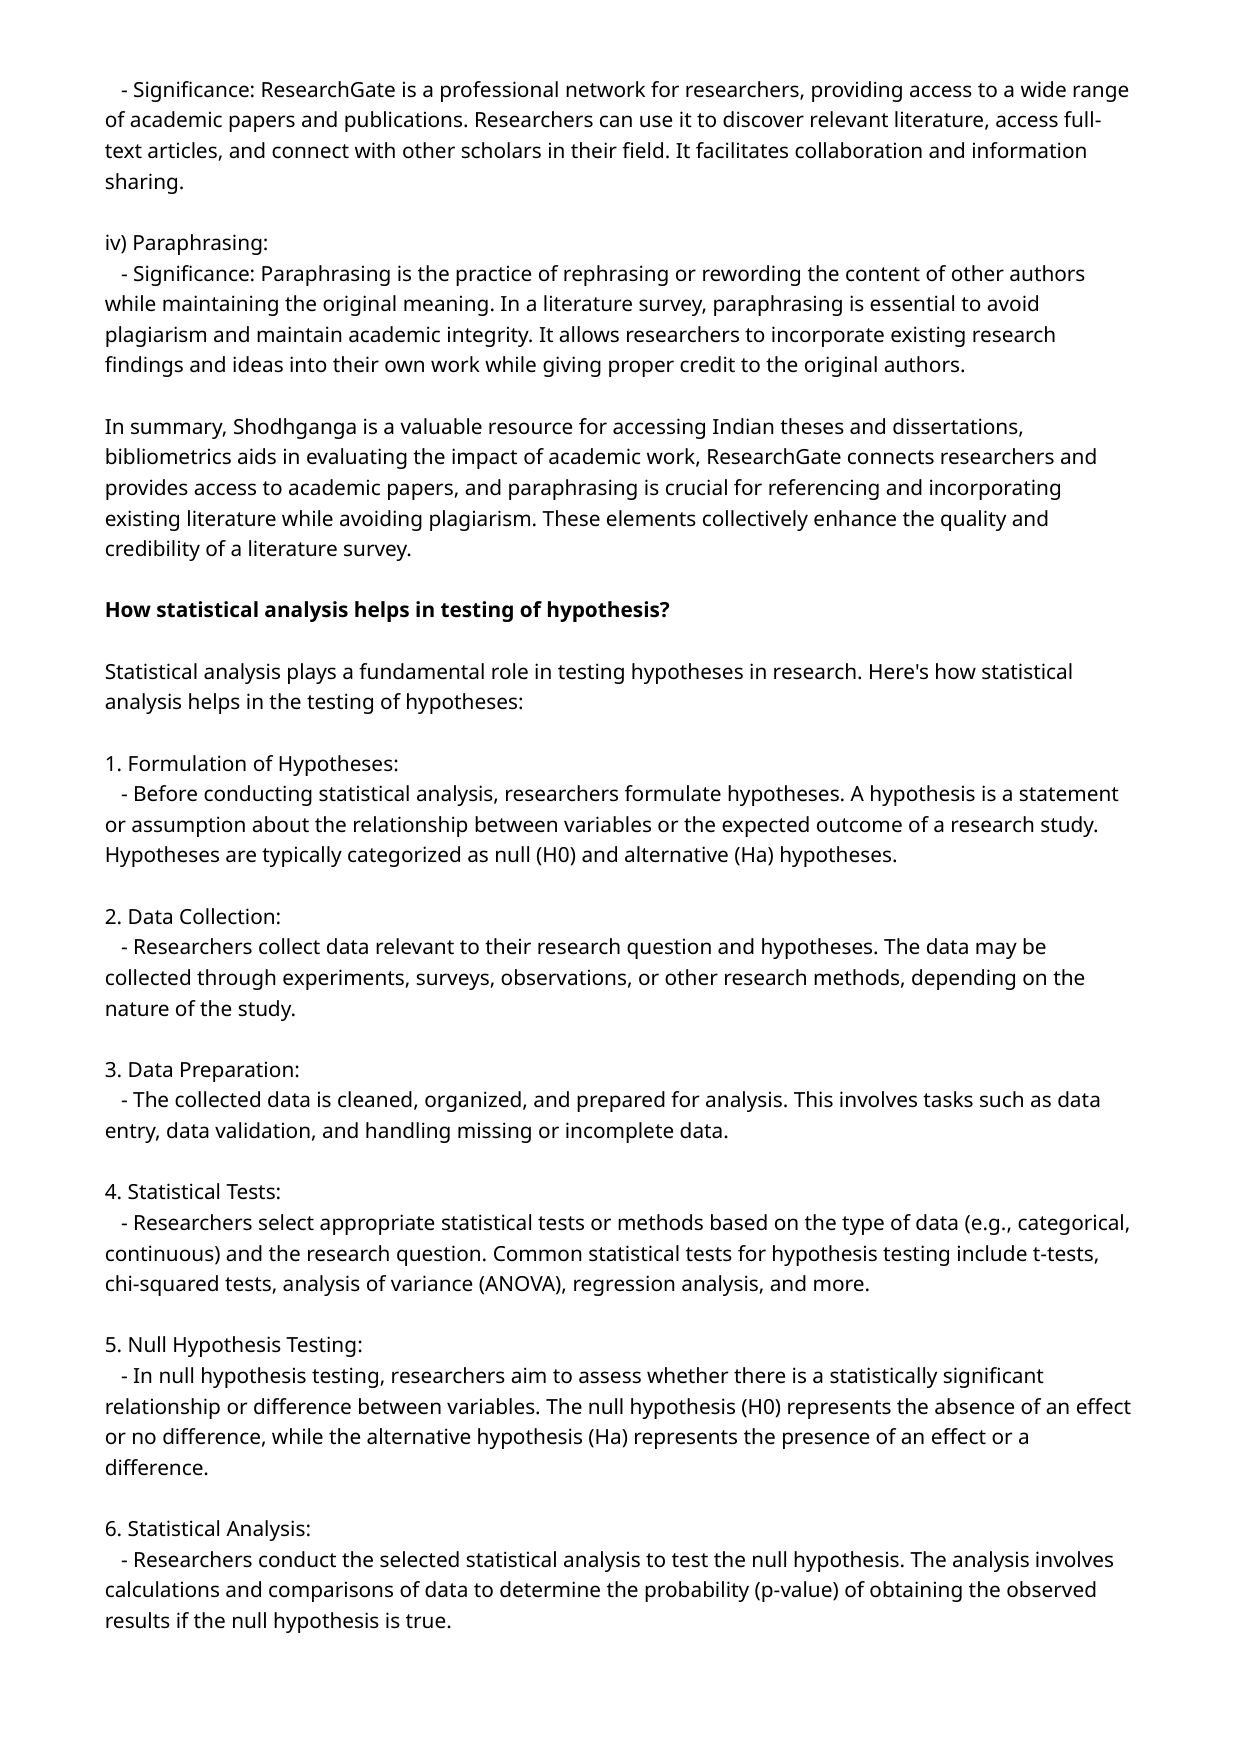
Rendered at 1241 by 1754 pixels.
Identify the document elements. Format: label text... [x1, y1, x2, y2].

text 2. Data Collection: [104, 902, 1136, 930]
text - Significance: Paraphrasing is the practice of rephrasing or rewording the content of other authors while maintaining the original meaning. In a literature survey, paraphrasing is essential to avoid plagiarism and maintain academic integrity. It allows researchers to incorporate existing research findings and ideas into their own work while giving proper credit to the original authors. [104, 259, 1136, 379]
text Statistical analysis plays a fundamental role in testing hypotheses in research. Here's how statistical analysis helps in the testing of hypotheses: [104, 657, 1136, 716]
text - Before conducting statistical analysis, researchers formulate hypotheses. A hypothesis is a statement or assumption about the relationship between variables or the expected outcome of a research study. Hypotheses are typically categorized as null (H0) and alternative (Ha) hypotheses. [104, 779, 1136, 869]
text 3. Data Preparation: [104, 1055, 1136, 1083]
text 1. Formulation of Hypotheses: [104, 749, 1136, 777]
text - Significance: ResearchGate is a professional network for researchers, providing access to a wide range of academic papers and publications. Researchers can use it to discover relevant literature, access full-text articles, and connect with other scholars in their field. It facilitates collaboration and information sharing. [104, 75, 1136, 195]
text How statistical analysis helps in testing of hypothesis? [104, 596, 1136, 624]
text - Researchers collect data relevant to their research question and hypotheses. The data may be collected through experiments, surveys, observations, or other research methods, depending on the nature of the study. [104, 932, 1136, 1022]
text - Researchers conduct the selected statistical analysis to test the null hypothesis. The analysis involves calculations and comparisons of data to determine the probability (p-value) of obtaining the observed results if the null hypothesis is true. [104, 1545, 1136, 1635]
text - The collected data is cleaned, organized, and prepared for analysis. This involves tasks such as data entry, data validation, and handling missing or incomplete data. [104, 1086, 1136, 1145]
text - In null hypothesis testing, researchers aim to assess whether there is a statistically significant relationship or difference between variables. The null hypothesis (H0) represents the absence of an effect or no difference, while the alternative hypothesis (Ha) represents the presence of an effect or a difference. [104, 1361, 1136, 1482]
text 4. Statistical Tests: [104, 1177, 1136, 1206]
text 5. Null Hypothesis Testing: [104, 1331, 1136, 1359]
text - Researchers select appropriate statistical tests or methods based on the type of data (e.g., categorical, continuous) and the research question. Common statistical tests for hypothesis testing include t-tests, chi-squared tests, analysis of variance (ANOVA), regression analysis, and more. [104, 1208, 1136, 1298]
text In summary, Shodhganga is a valuable resource for accessing Indian theses and dissertations, bibliometrics aids in evaluating the impact of academic work, ResearchGate connects researchers and provides access to academic papers, and paraphrasing is crucial for referencing and incorporating existing literature while avoiding plagiarism. These elements collectively enhance the quality and credibility of a literature survey. [104, 412, 1136, 563]
text iv) Paraphrasing: [104, 228, 1136, 257]
text 6. Statistical Analysis: [104, 1514, 1136, 1543]
